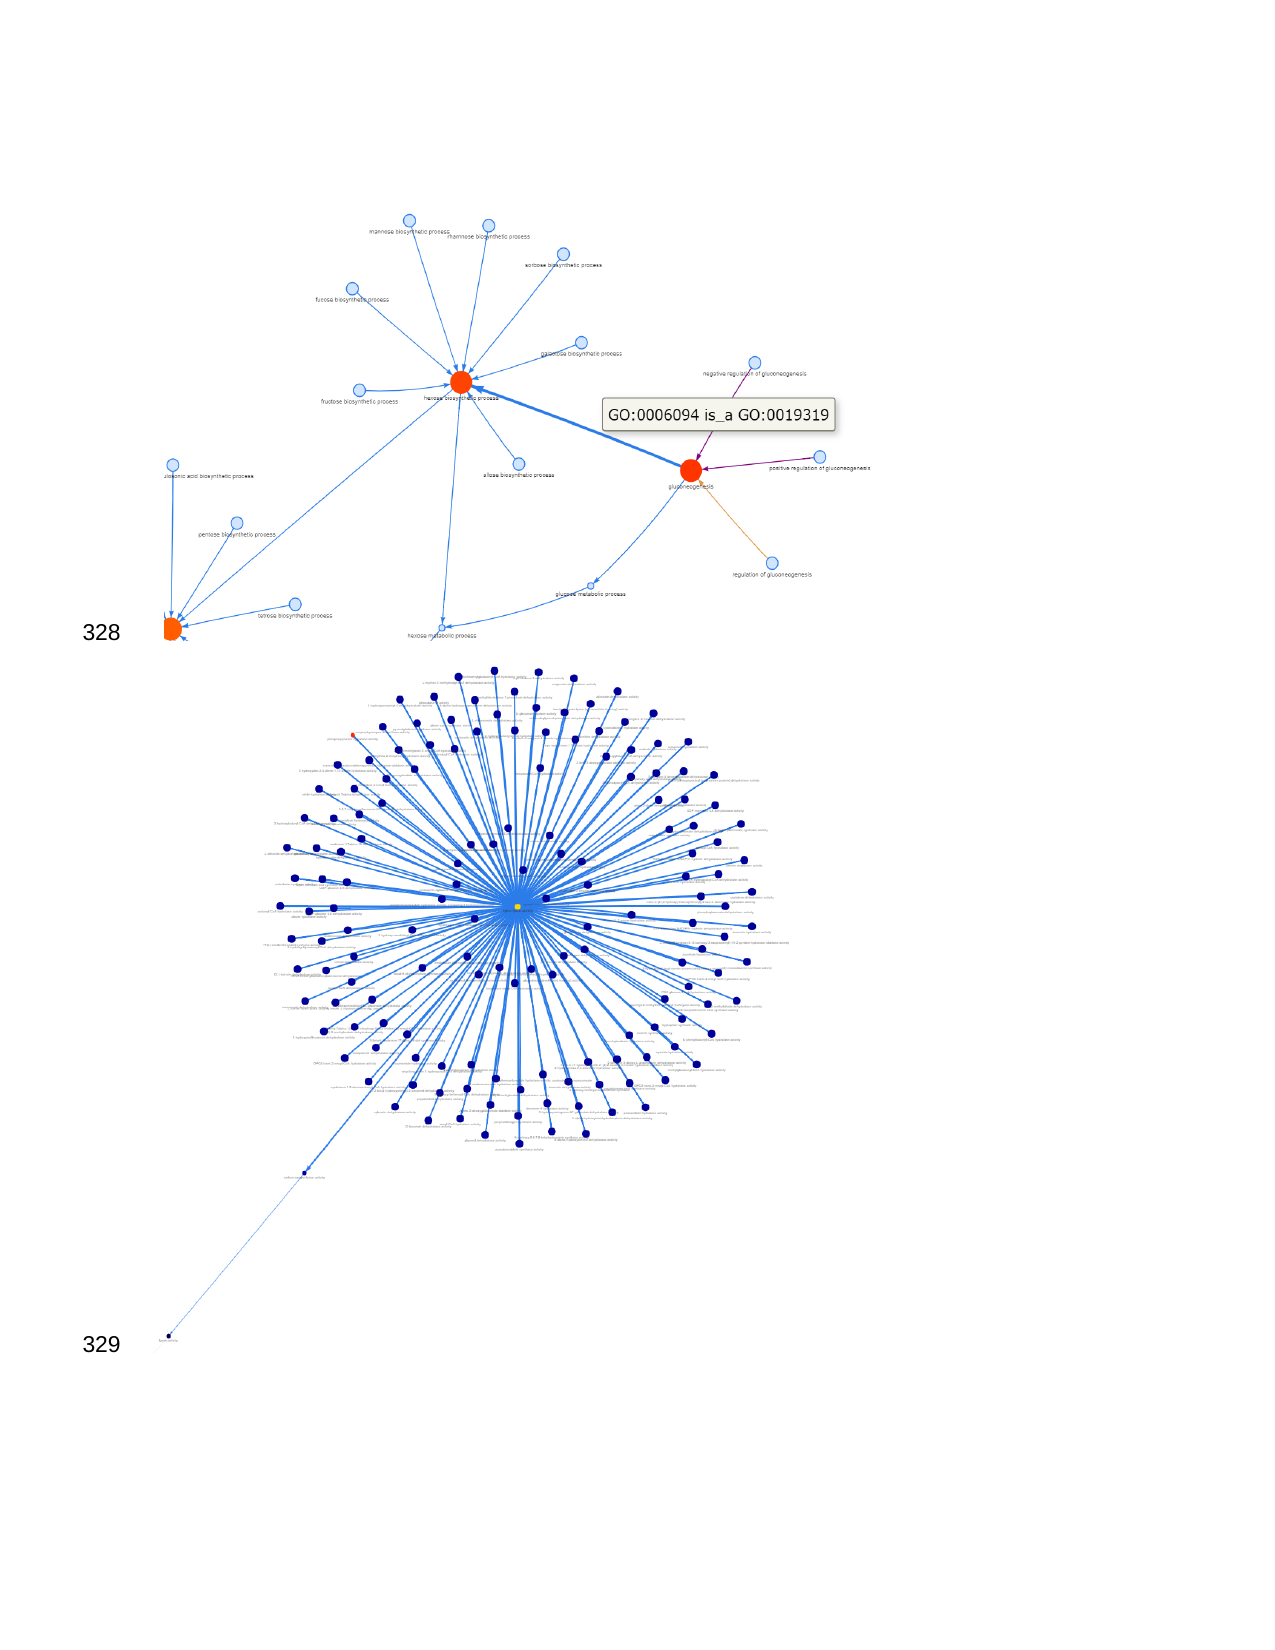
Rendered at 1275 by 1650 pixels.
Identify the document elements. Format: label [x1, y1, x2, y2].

picture [150, 644, 802, 1353]
picture [150, 150, 883, 641]
